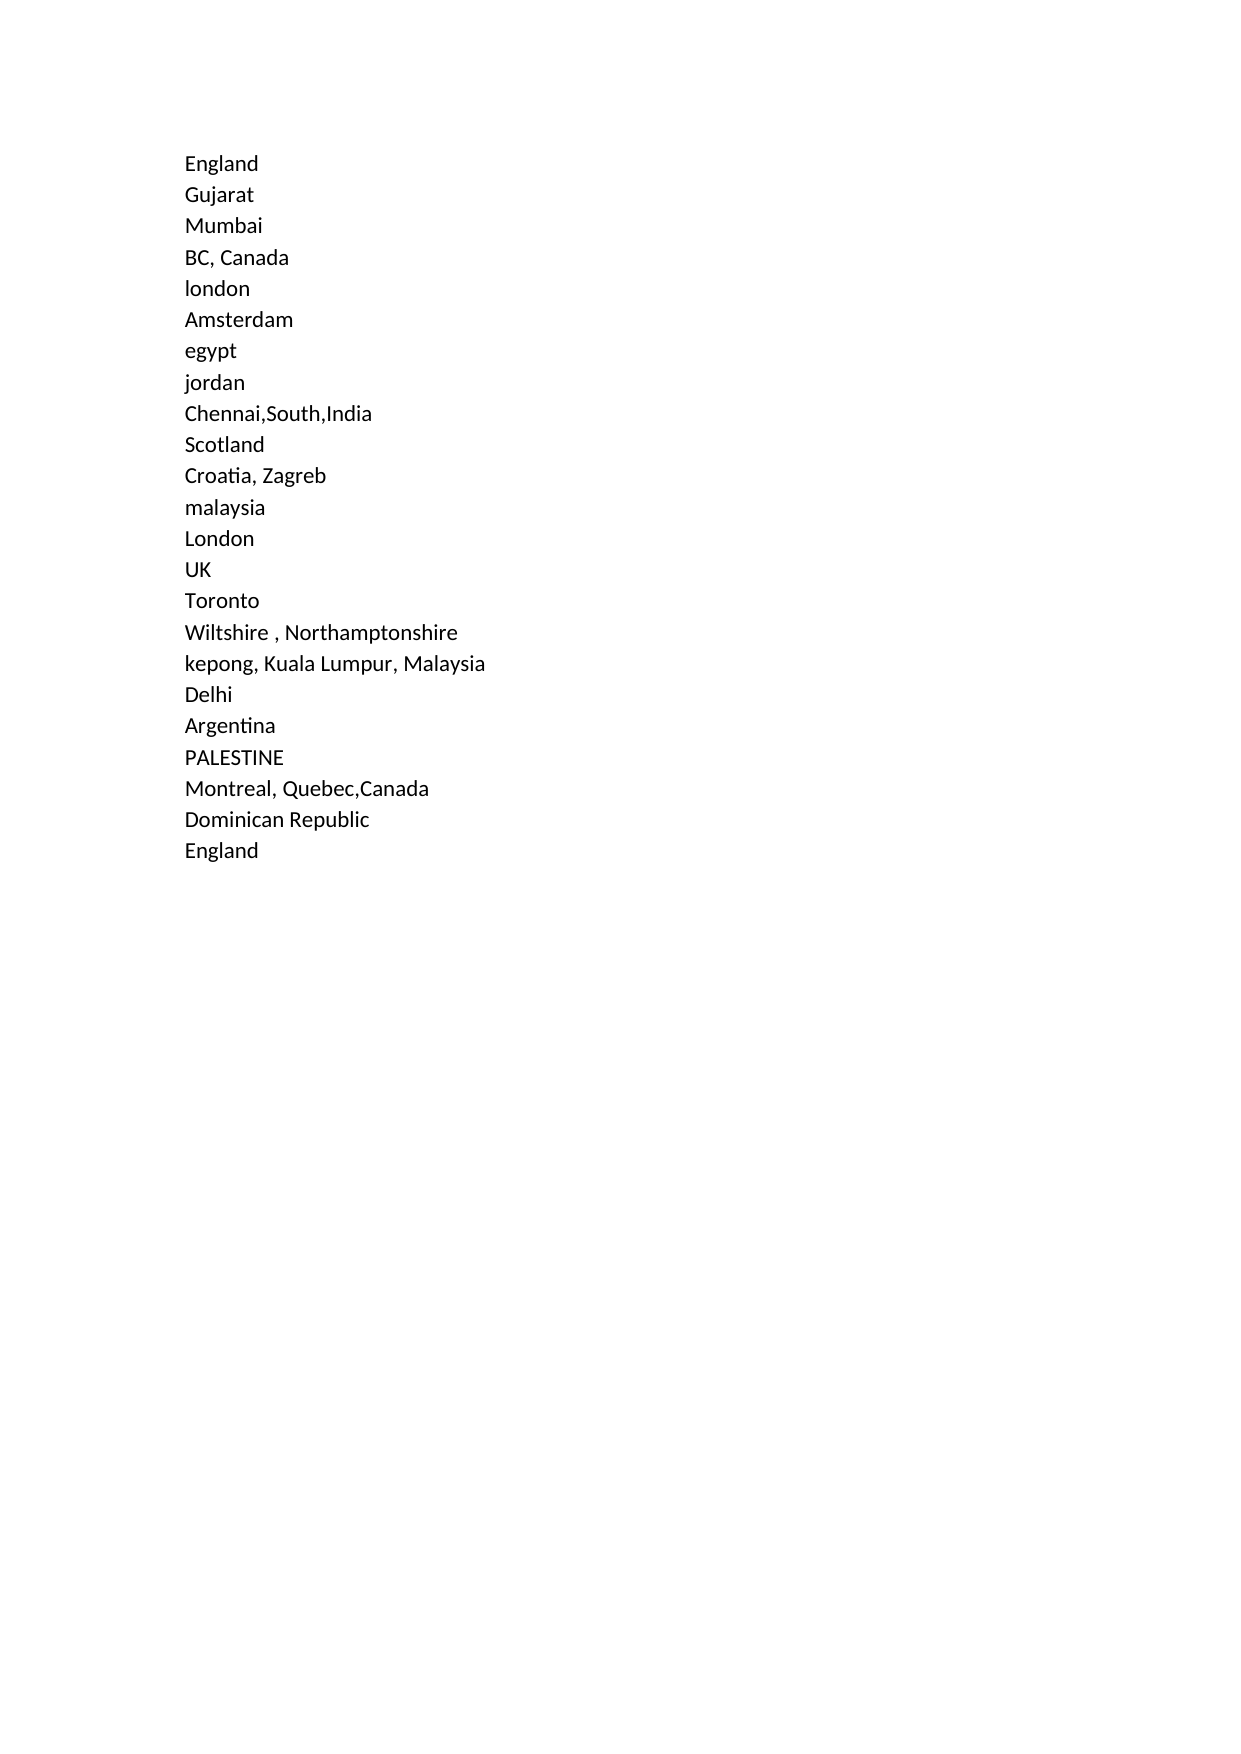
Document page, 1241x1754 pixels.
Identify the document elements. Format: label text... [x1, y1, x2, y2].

table_cell malaysia [177, 491, 816, 523]
table_cell london [177, 273, 816, 304]
table_cell Montreal, Quebec,Canada [177, 773, 816, 804]
table_cell BC, Canada [177, 241, 816, 273]
table_cell UK [177, 554, 816, 585]
table_cell PALESTINE [177, 741, 816, 773]
table_cell Delhi [177, 679, 816, 710]
table_cell Toronto [177, 585, 816, 616]
table_cell England [177, 148, 816, 179]
table_cell London [177, 523, 816, 554]
table_cell Chennai,South,India [177, 398, 816, 429]
table_cell Gujarat [177, 179, 816, 210]
table_cell England [177, 835, 816, 866]
table_cell Croatia, Zagreb [177, 460, 816, 491]
table_cell Wiltshire , Northamptonshire [177, 616, 816, 648]
table_cell kepong, Kuala Lumpur, Malaysia [177, 648, 816, 679]
table_cell Argentina [177, 710, 816, 741]
table_cell Dominican Republic [177, 804, 816, 835]
table_cell jordan [177, 366, 816, 398]
table_cell Scotland [177, 429, 816, 460]
table_cell Mumbai [177, 210, 816, 241]
table_cell egypt [177, 335, 816, 366]
table_cell Amsterdam [177, 304, 816, 335]
